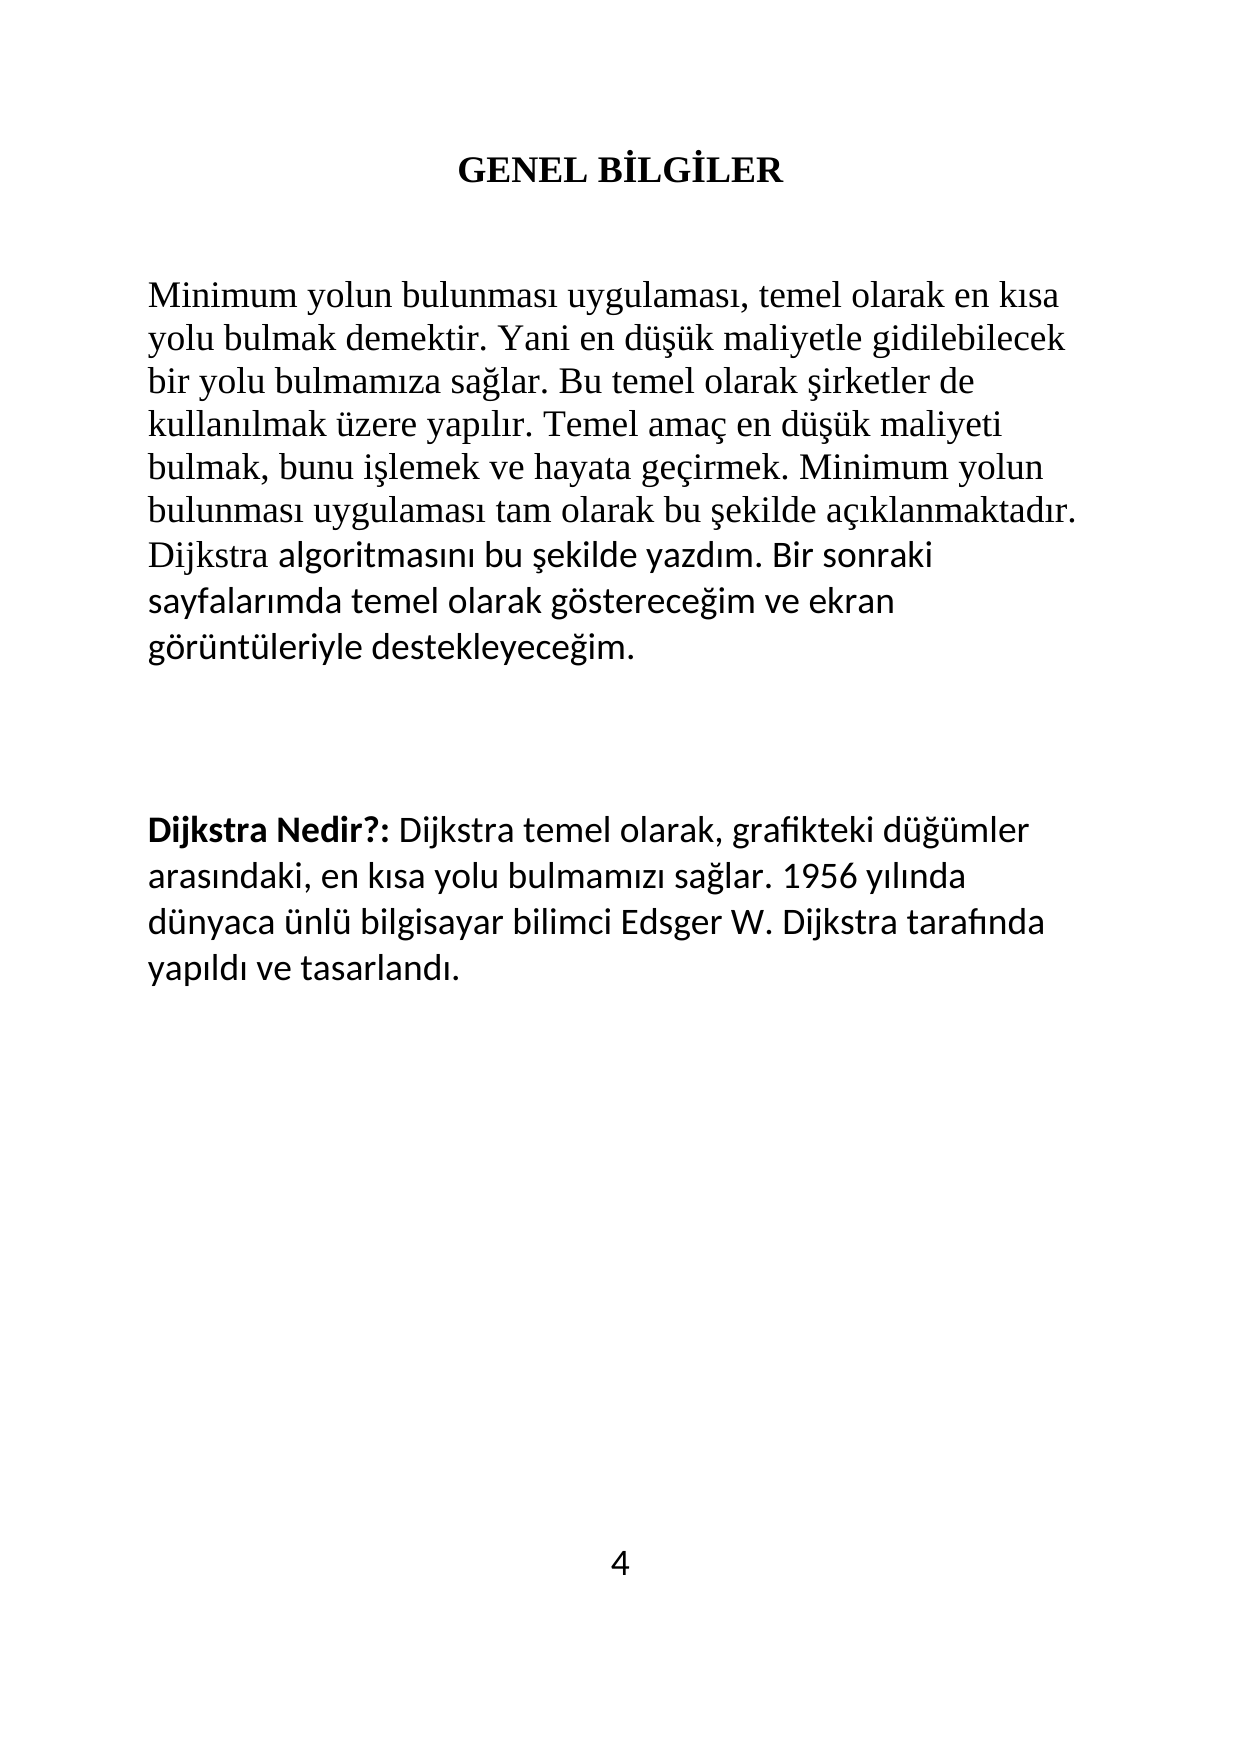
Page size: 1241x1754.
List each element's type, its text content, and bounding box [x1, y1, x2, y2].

text Minimum yolun bulunması uygulaması, temel olarak en kısa yolu bulmak demektir. Yani en düşük maliyetle gidilebilecek bir yolu bulmamıza sağlar. Bu temel olarak şirketler de kullanılmak üzere yapılır. Temel amaç en düşük maliyeti bulmak, bunu işlemek ve hayata geçirmek. Minimum yolun bulunması uygulaması tam olarak bu şekilde açıklanmaktadır. Dijkstra algoritmasını bu şekilde yazdım. Bir sonraki sayfalarımda temel olarak göstereceğim ve ekran görüntüleriyle destekleyeceğim. [148, 272, 1093, 668]
text 4 [148, 1539, 1093, 1585]
text Dijkstra Nedir?: Dijkstra temel olarak, grafikteki düğümler arasındaki, en kısa yolu bulmamızı sağlar. 1956 yılında dünyaca ünlü bilgisayar bilimci Edsger W. Dijkstra tarafında yapıldı ve tasarlandı. [148, 806, 1093, 989]
text GENEL BİLGİLER [148, 148, 1093, 191]
